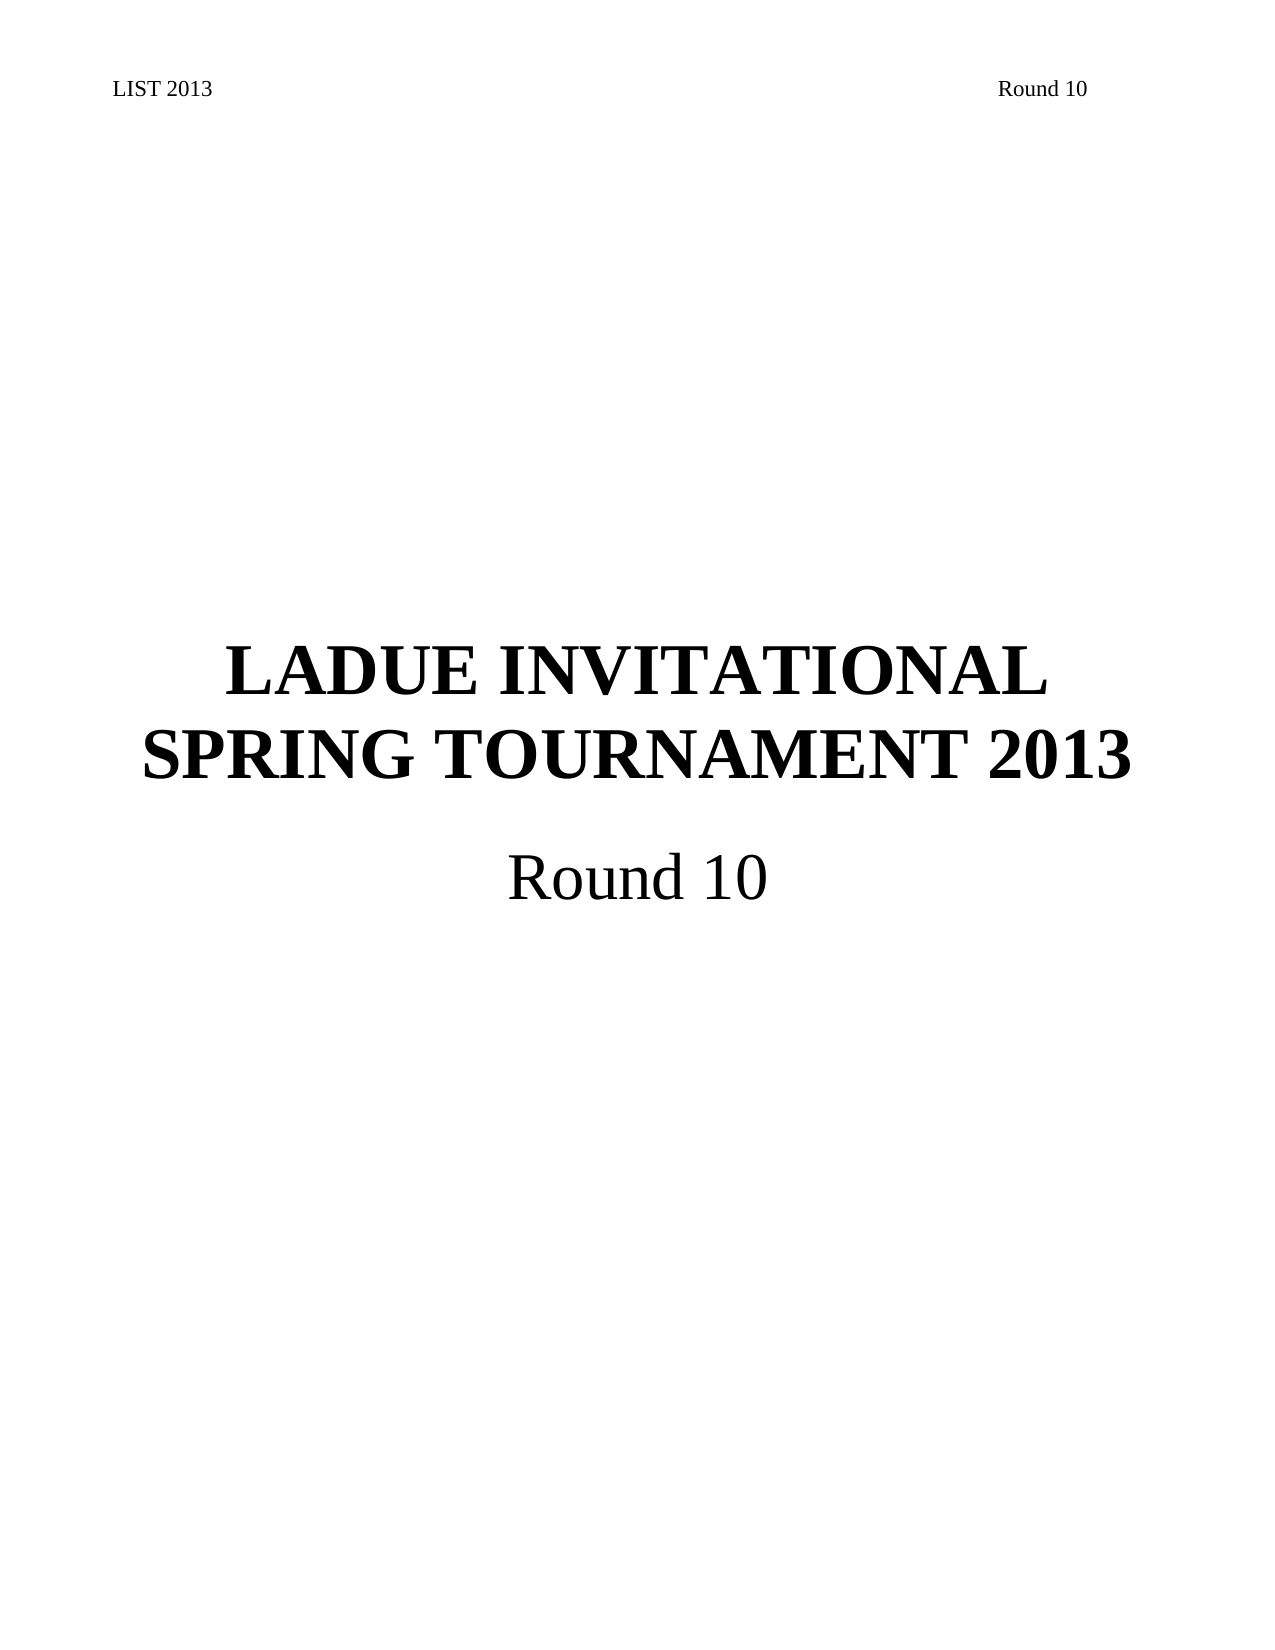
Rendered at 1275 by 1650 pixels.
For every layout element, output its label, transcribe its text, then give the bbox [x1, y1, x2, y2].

text LADUE INVITATIONAL SPRING TOURNAMENT 2013 [112, 626, 1162, 794]
text Round 10 [112, 837, 1162, 914]
